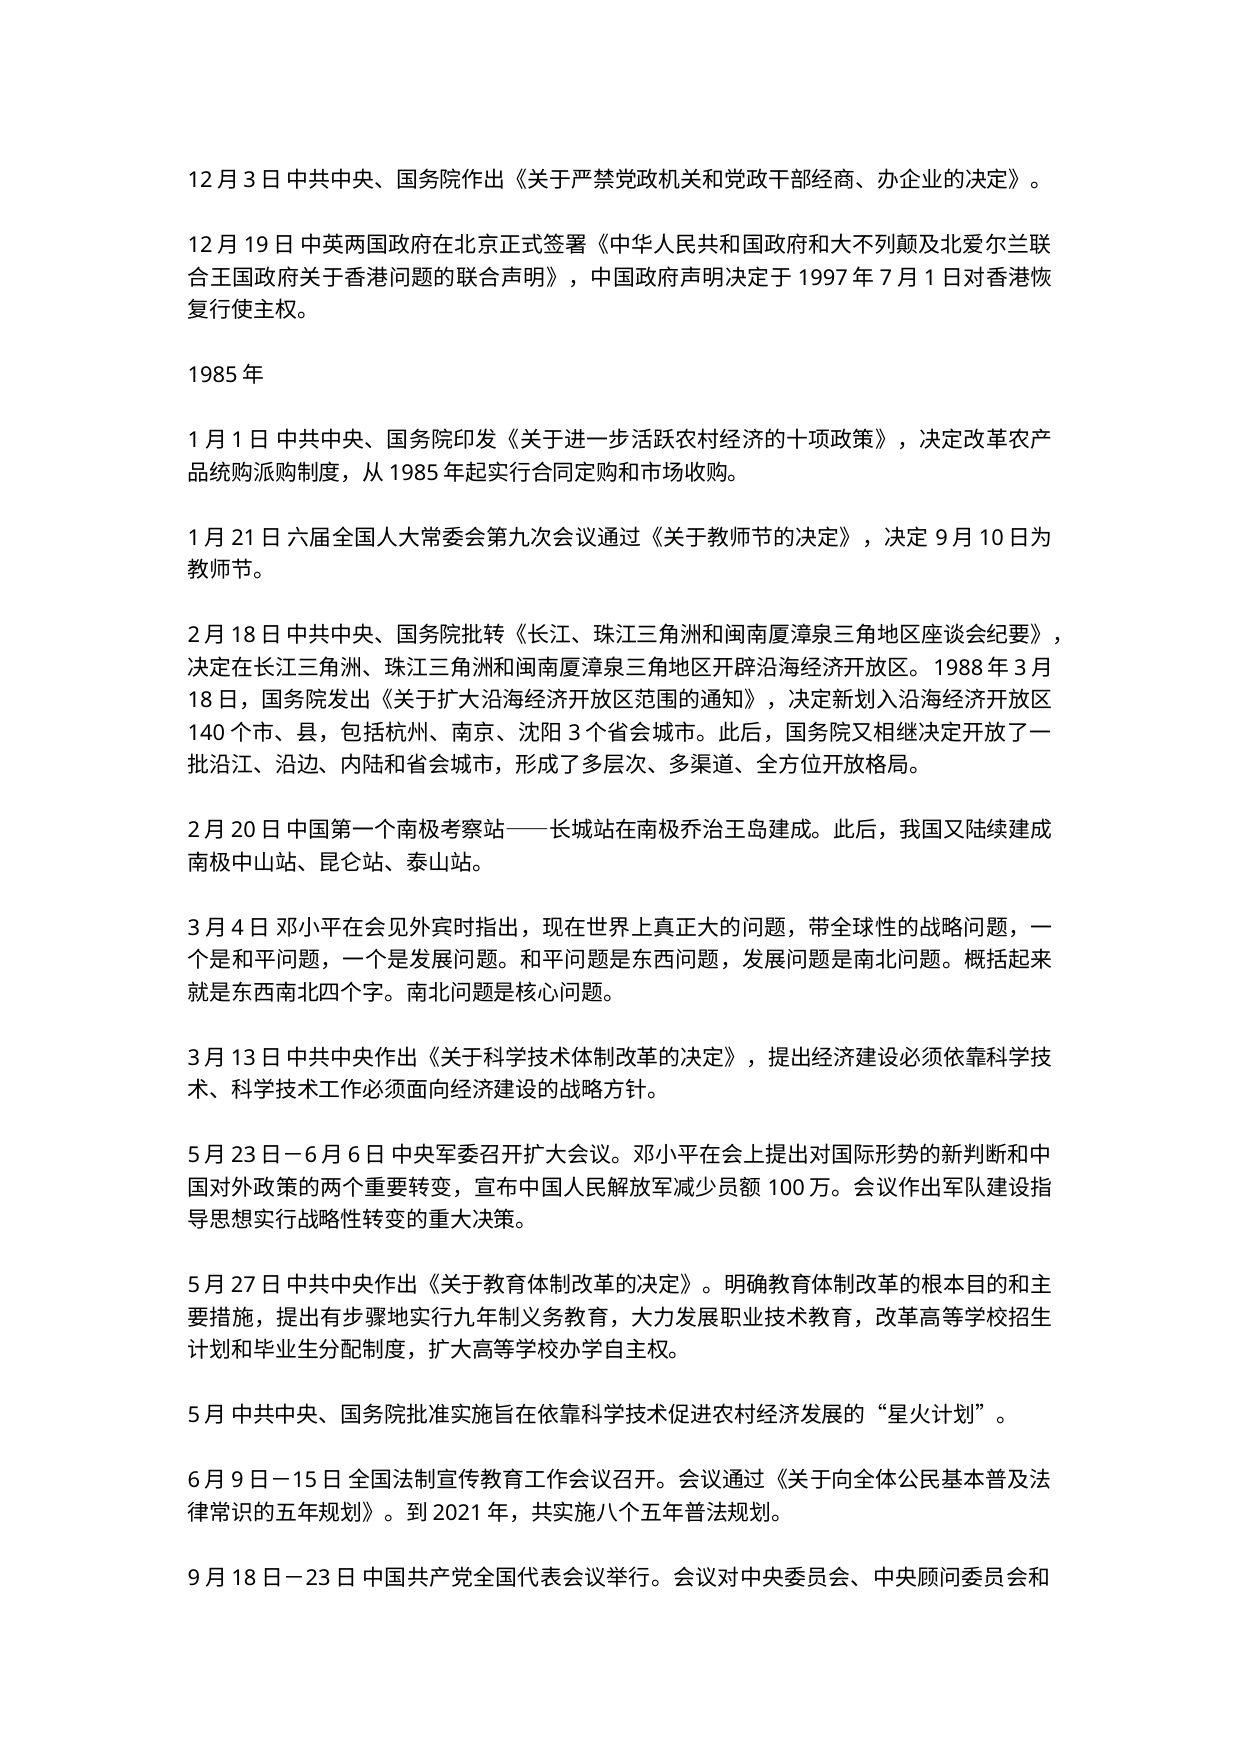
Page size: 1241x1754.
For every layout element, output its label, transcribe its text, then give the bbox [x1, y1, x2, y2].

text 3月4日 邓小平在会见外宾时指出，现在世界上真正大的问题，带全球性的战略问题，一个是和平问题，一个是发展问题。和平问题是东西问题，发展问题是南北问题。概括起来，就是东西南北四个字。南北问题是核心问题。 [187, 909, 1053, 1007]
text 12月19日 中英两国政府在北京正式签署《中华人民共和国政府和大不列颠及北爱尔兰联合王国政府关于香港问题的联合声明》，中国政府声明决定于1997年7月1日对香港恢复行使主权。 [187, 227, 1053, 324]
text 2月18日 中共中央、国务院批转《长江、珠江三角洲和闽南厦漳泉三角地区座谈会纪要》，决定在长江三角洲、珠江三角洲和闽南厦漳泉三角地区开辟沿海经济开放区。1988年3月18日，国务院发出《关于扩大沿海经济开放区范围的通知》，决定新划入沿海经济开放区140个市、县，包括杭州、南京、沈阳3个省会城市。此后，国务院又相继决定开放了一批沿江、沿边、内陆和省会城市，形成了多层次、多渠道、全方位开放格局。 [187, 617, 1053, 779]
text 12月3日 中共中央、国务院作出《关于严禁党政机关和党政干部经商、办企业的决定》。 [187, 162, 1053, 194]
text 2月20日 中国第一个南极考察站——长城站在南极乔治王岛建成。此后，我国又陆续建成南极中山站、昆仑站、泰山站。 [187, 812, 1053, 877]
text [187, 1559, 1053, 1592]
text 1985年 [187, 357, 1053, 389]
text 1月21日 六届全国人大常委会第九次会议通过《关于教师节的决定》，决定9月10日为教师节。 [187, 519, 1053, 584]
text 5月23日－6月6日 中央军委召开扩大会议。邓小平在会上提出对国际形势的新判断和中国对外政策的两个重要转变，宣布中国人民解放军减少员额100万。会议作出军队建设指导思想实行战略性转变的重大决策。 [187, 1137, 1053, 1234]
text 5月27日 中共中央作出《关于教育体制改革的决定》。明确教育体制改革的根本目的和主要措施，提出有步骤地实行九年制义务教育，大力发展职业技术教育，改革高等学校招生计划和毕业生分配制度，扩大高等学校办学自主权。 [187, 1267, 1053, 1364]
text 5月 中共中央、国务院批准实施旨在依靠科学技术促进农村经济发展的“星火计划”。 [187, 1397, 1053, 1429]
text 3月13日 中共中央作出《关于科学技术体制改革的决定》，提出经济建设必须依靠科学技术、科学技术工作必须面向经济建设的战略方针。 [187, 1039, 1053, 1104]
text 1月1日 中共中央、国务院印发《关于进一步活跃农村经济的十项政策》，决定改革农产品统购派购制度，从1985年起实行合同定购和市场收购。 [187, 422, 1053, 487]
text 6月9日－15日 全国法制宣传教育工作会议召开。会议通过《关于向全体公民基本普及法律常识的五年规划》。到2021年，共实施八个五年普法规划。 [187, 1462, 1053, 1527]
